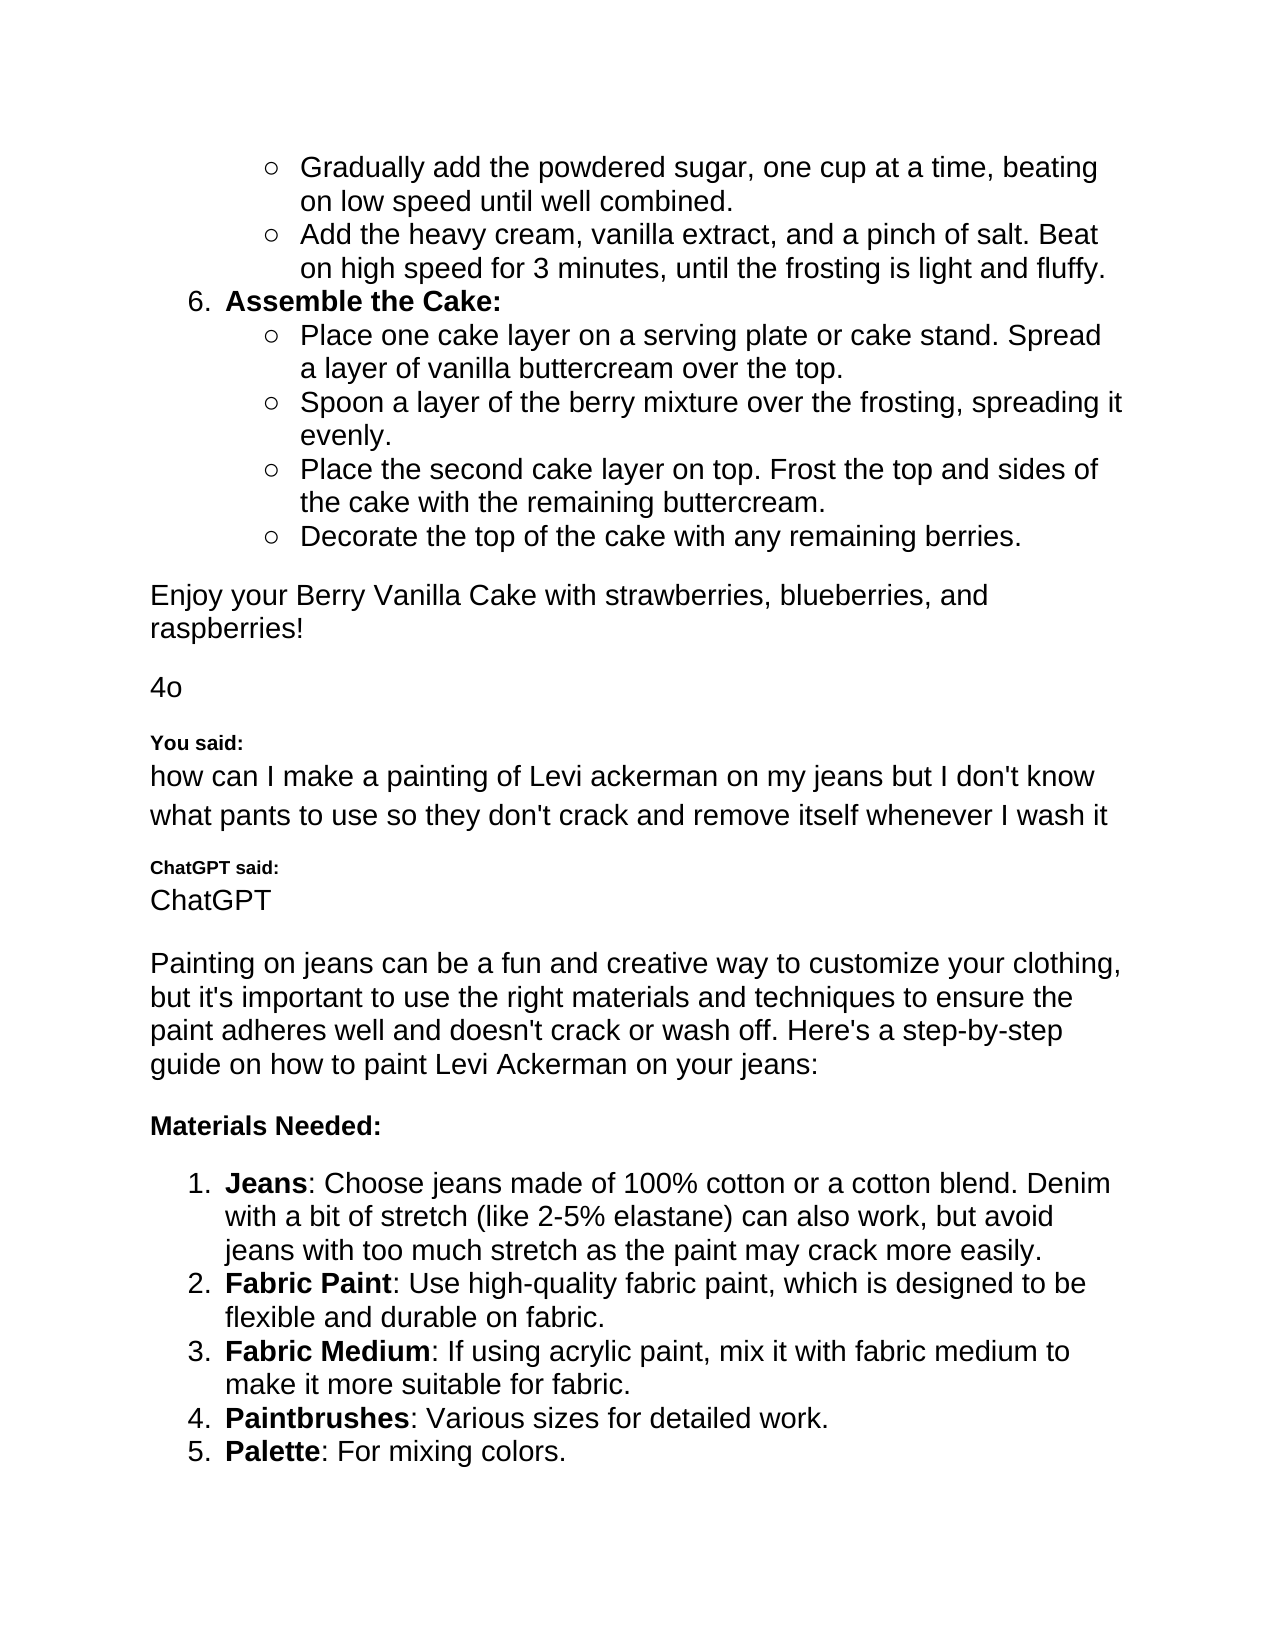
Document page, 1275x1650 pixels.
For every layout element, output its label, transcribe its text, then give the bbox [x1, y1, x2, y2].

list Place one cake layer on a serving plate or cake stand. Spread a layer of vanilla buttercream over the top. [262, 318, 1125, 385]
subtitle You said: [150, 731, 1125, 755]
list Fabric Medium: If using acrylic paint, mix it with fabric medium to make it more suitable for fabric. [187, 1334, 1125, 1401]
subtitle ChatGPT said: [150, 857, 1125, 879]
text Painting on jeans can be a fun and creative way to customize your clothing, but it's important to use the right materials and techniques to ensure the paint adheres well and doesn't crack or wash off. Here's a step-by-step guide on how to paint Levi Ackerman on your jeans: [150, 946, 1125, 1081]
list Paintbrushes: Various sizes for detailed work. [187, 1401, 1125, 1434]
list Palette: For mixing colors. [187, 1434, 1125, 1468]
text how can I make a painting of Levi ackerman on my jeans but I don't know what pants to use so they don't crack and remove itself whenever I wash it [150, 759, 1125, 831]
text ChatGPT [150, 883, 1125, 916]
text Enjoy your Berry Vanilla Cake with strawberries, blueberries, and raspberries! [150, 577, 1125, 644]
list Add the heavy cream, vanilla extract, and a pinch of salt. Beat on high speed for 3 minutes, until the frosting is light and fluffy. [262, 217, 1125, 284]
list Fabric Paint: Use high-quality fabric paint, which is designed to be flexible and durable on fabric. [187, 1267, 1125, 1334]
subtitle Materials Needed: [150, 1110, 1125, 1141]
text 4o [150, 669, 1125, 703]
list Spoon a layer of the berry mixture over the frosting, spreading it evenly. [262, 385, 1125, 452]
list Decorate the top of the cake with any remaining berries. [262, 519, 1125, 552]
list Assemble the Cake: [187, 284, 1125, 318]
list Place the second cake layer on top. Frost the top and sides of the cake with the remaining buttercream. [262, 452, 1125, 519]
list Jeans: Choose jeans made of 100% cotton or a cotton blend. Denim with a bit of stretch (like 2-5% elastane) can also work, but avoid jeans with too much stretch as the paint may crack more easily. [187, 1166, 1125, 1267]
list Gradually add the powdered sugar, one cup at a time, beating on low speed until well combined. [262, 150, 1125, 217]
